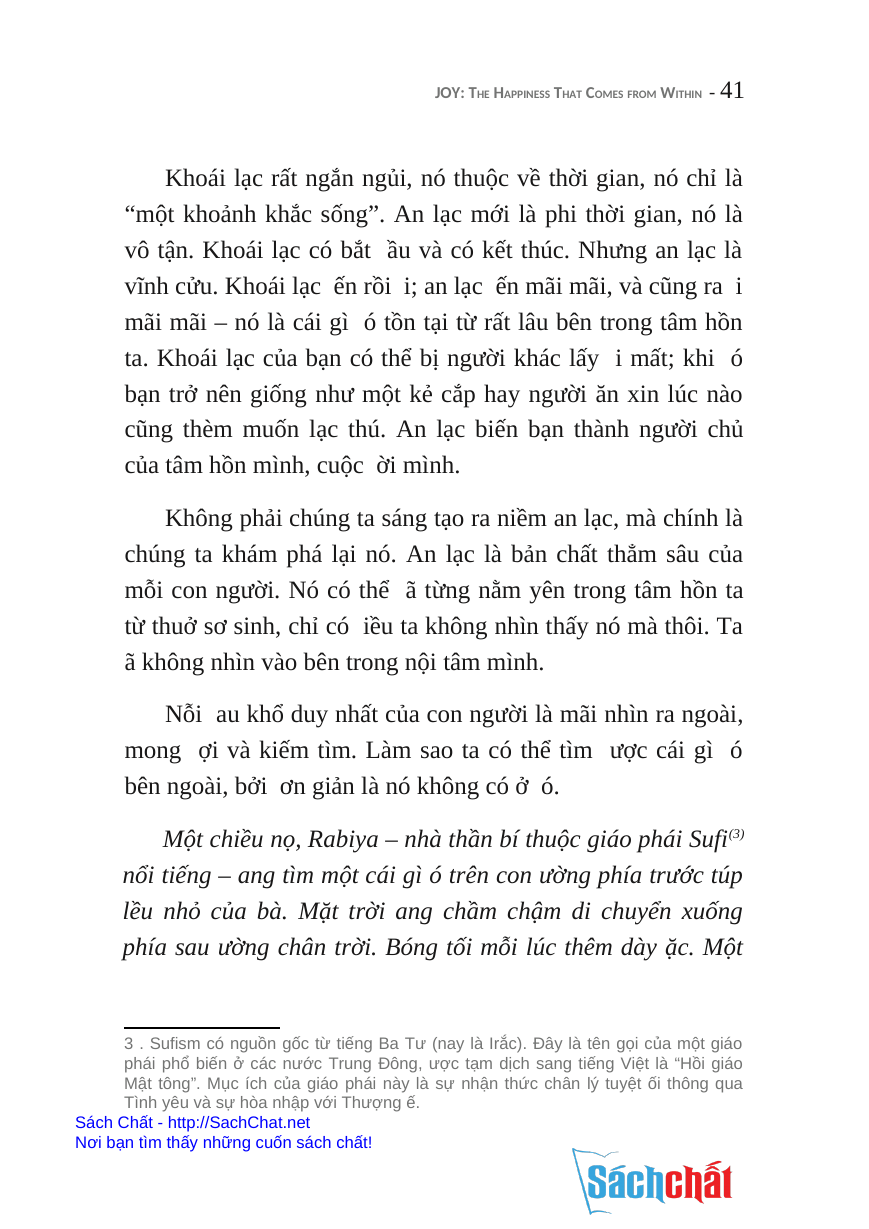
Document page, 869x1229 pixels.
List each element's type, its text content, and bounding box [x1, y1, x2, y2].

text Nỗi au khổ duy nhất của con người là mãi nhìn ra ngoài, mong ợi và kiếm tìm. Làm sao ta có thể tìm ược cái gì ó bên ngoài, bởi ơn giản là nó không có ở ó. [124, 699, 744, 800]
text Không phải chúng ta sáng tạo ra niềm an lạc, mà chính là chúng ta khám phá lại nó. An lạc là bản chất thẳm sâu của mỗi con người. Nó có thể ã từng nằm yên trong tâm hồn ta từ thuở sơ sinh, chỉ có iều ta không nhìn thấy nó mà thôi. Ta ã không nhìn vào bên trong nội tâm mình. [124, 503, 744, 676]
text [122, 824, 744, 961]
text Khoái lạc rất ngắn ngủi, nó thuộc về thời gian, nó chỉ là “một khoảnh khắc sống”. An lạc mới là phi thời gian, nó là vô tận. Khoái lạc có bắt ầu và có kết thúc. Nhưng an lạc là vĩnh cửu. Khoái lạc ến rồi i; an lạc ến mãi mãi, và cũng ra i mãi mãi – nó là cái gì ó tồn tại từ rất lâu bên trong tâm hồn ta. Khoái lạc của bạn có thể bị người khác lấy i mất; khi ó bạn trở nên giống như một kẻ cắp hay người ăn xin lúc nào cũng thèm muốn lạc thú. An lạc biến bạn thành người chủ của tâm hồn mình, cuộc ời mình. [124, 163, 744, 479]
picture [568, 1148, 733, 1215]
